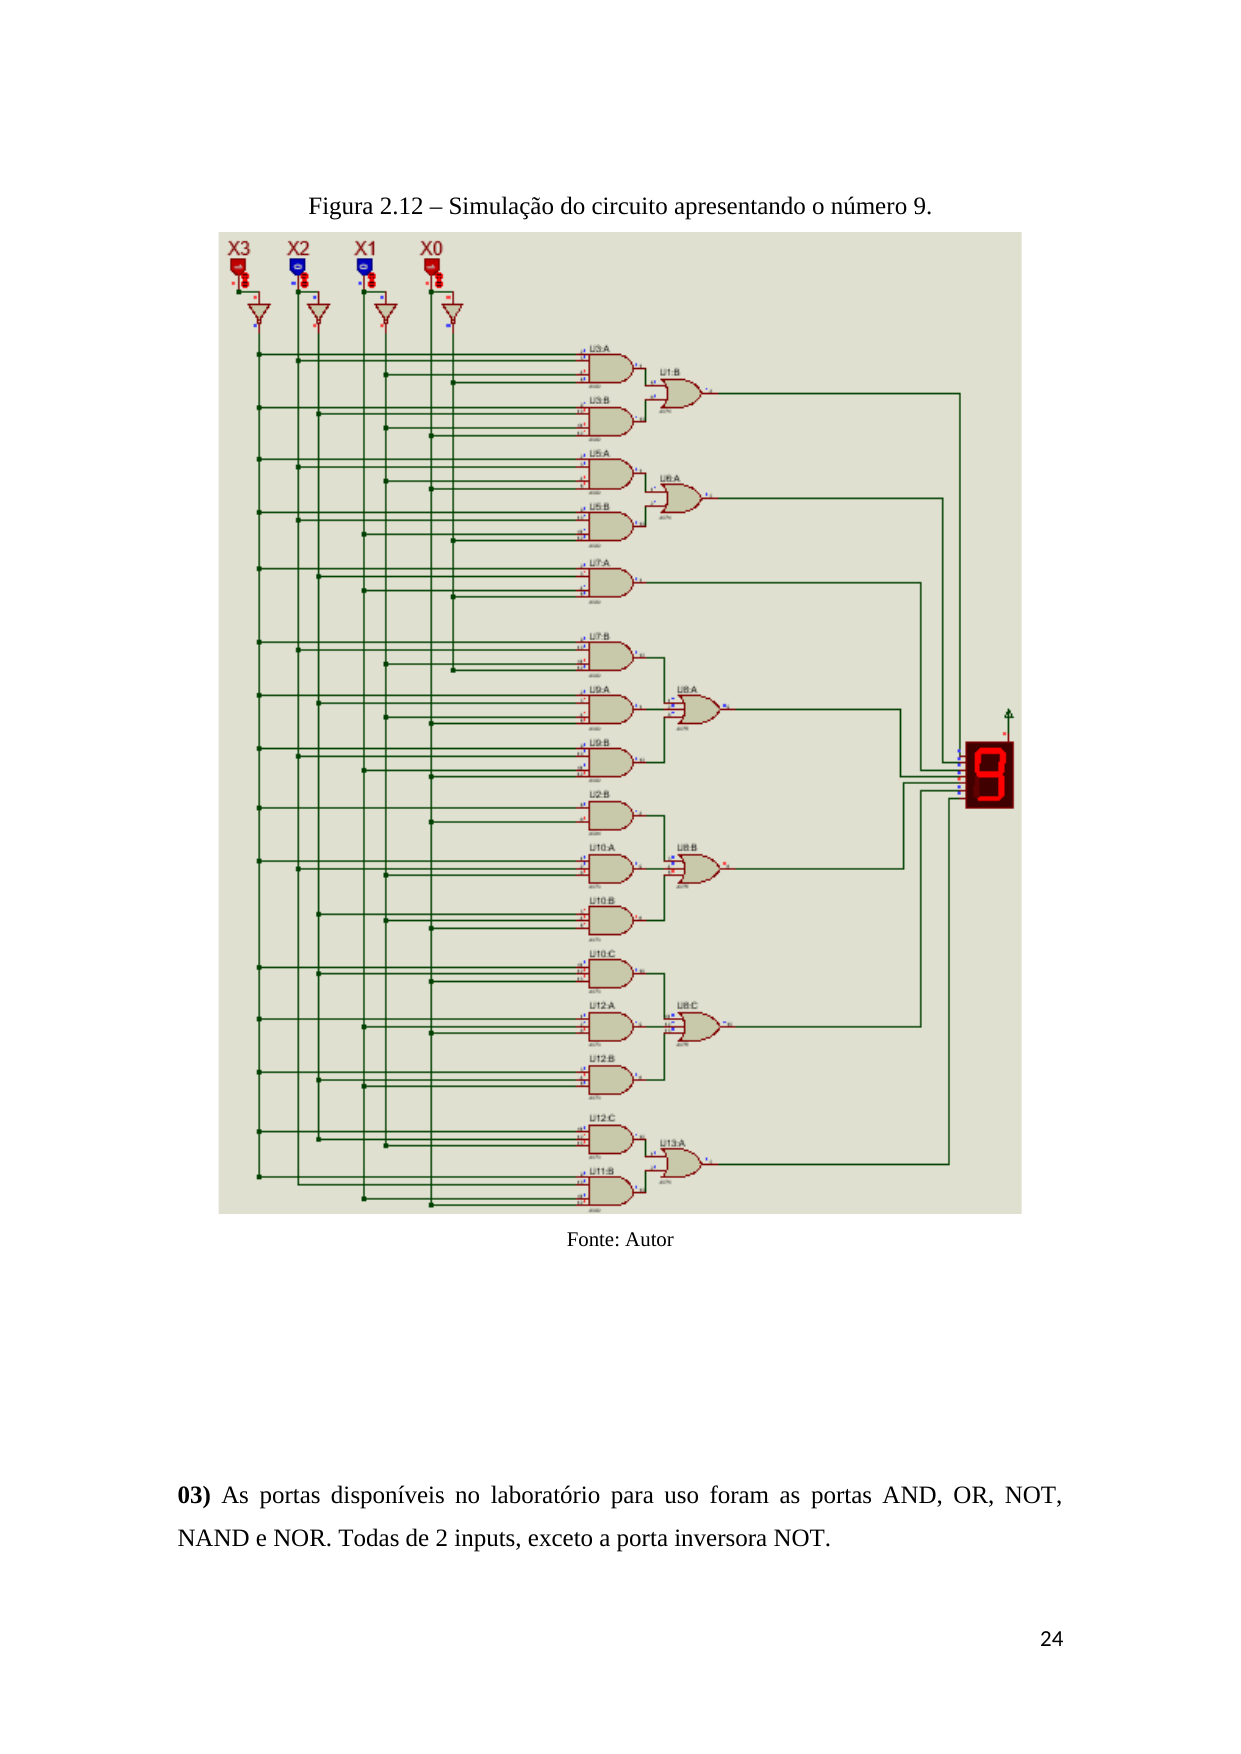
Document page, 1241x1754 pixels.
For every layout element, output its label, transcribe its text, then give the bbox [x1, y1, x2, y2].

text 03) As portas disponíveis no laboratório para uso foram as portas AND, OR, NOT, NAND e NOR. Todas de 2 inputs, exceto a porta inversora NOT. [177, 1480, 1063, 1552]
table_cell Fonte: Autor [177, 1227, 1063, 1264]
table_cell [177, 233, 1063, 1227]
picture [218, 232, 1022, 1214]
table_header Figura 2.12 – Simulação do circuito apresentando o número 9. [177, 191, 1063, 233]
